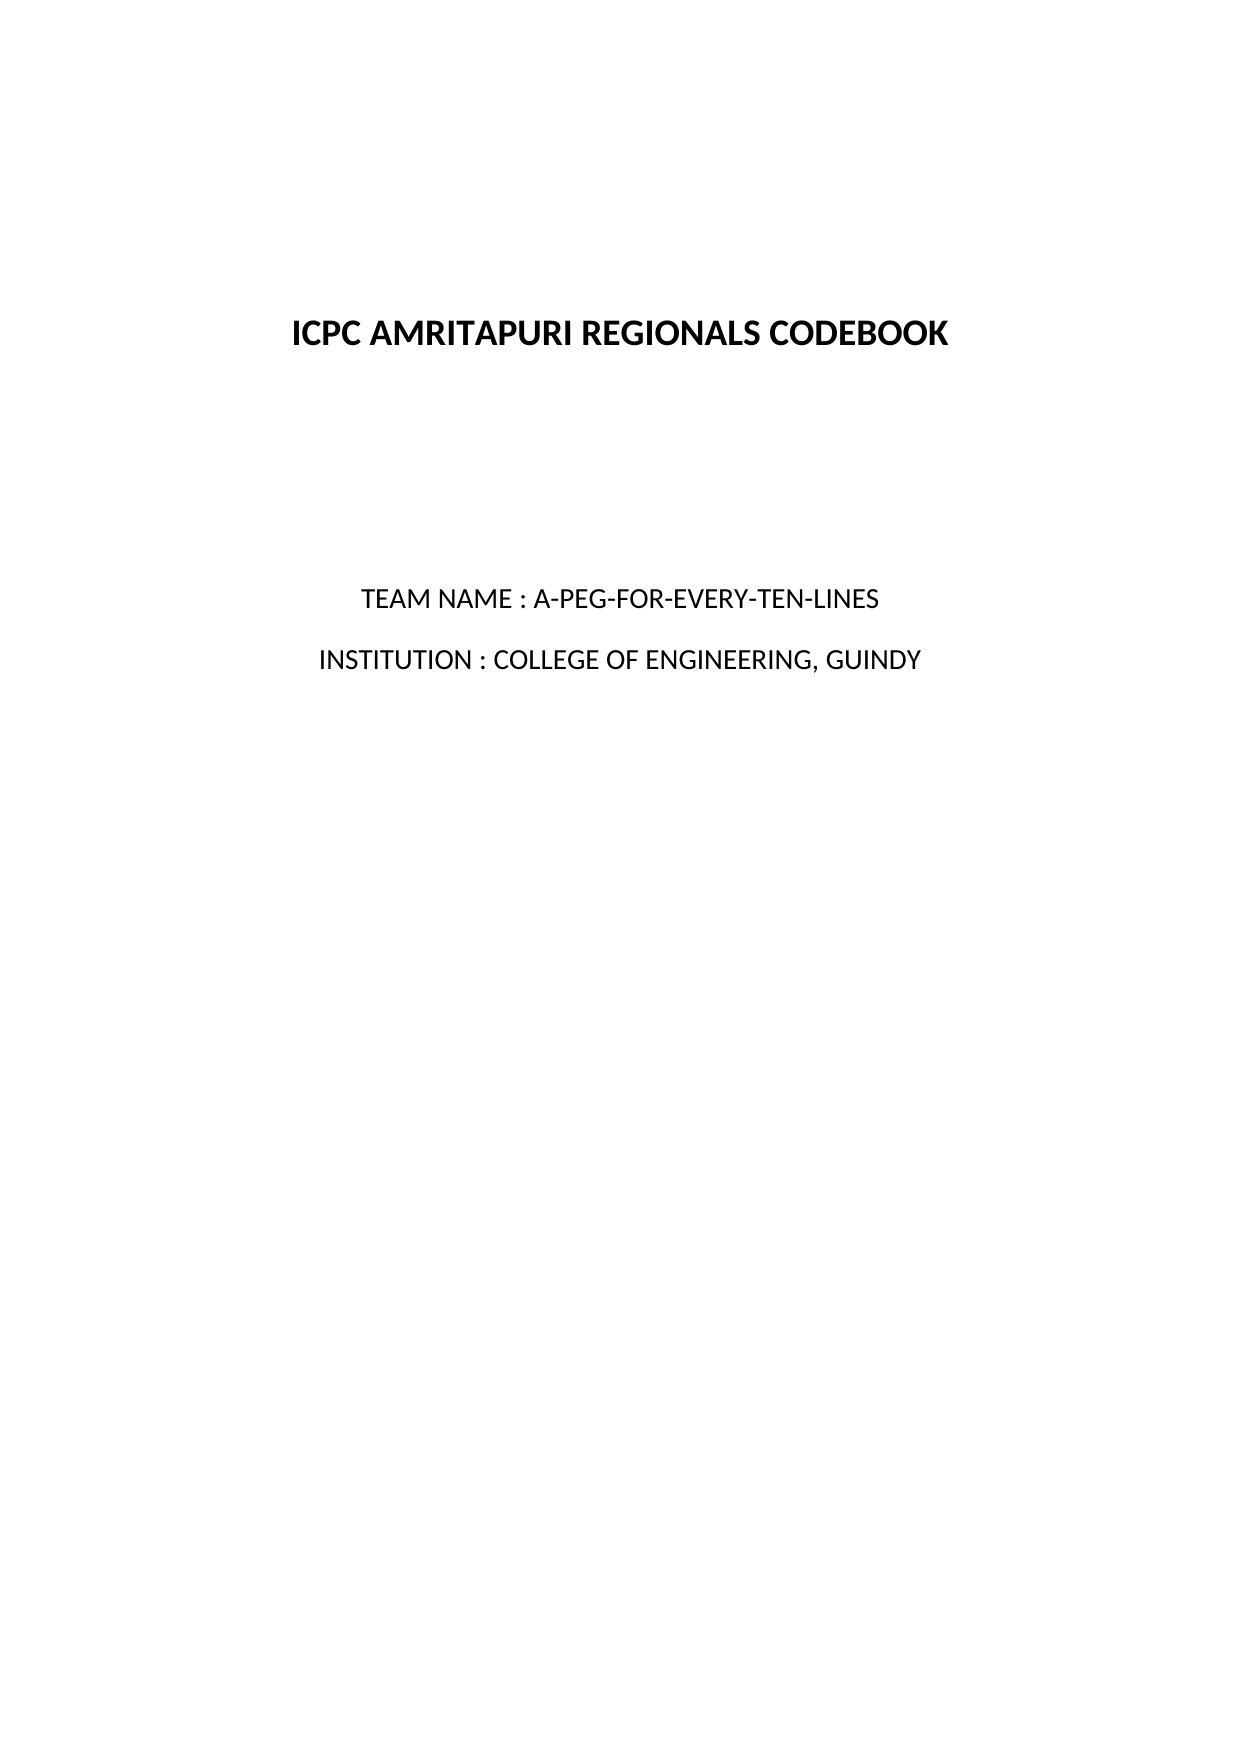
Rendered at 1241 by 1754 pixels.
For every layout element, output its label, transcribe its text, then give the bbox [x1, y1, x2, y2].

text INSTITUTION : COLLEGE OF ENGINEERING, GUINDY [150, 641, 1090, 677]
text TEAM NAME : A-PEG-FOR-EVERY-TEN-LINES [150, 580, 1090, 615]
text ICPC AMRITAPURI REGIONALS CODEBOOK [150, 309, 1090, 355]
